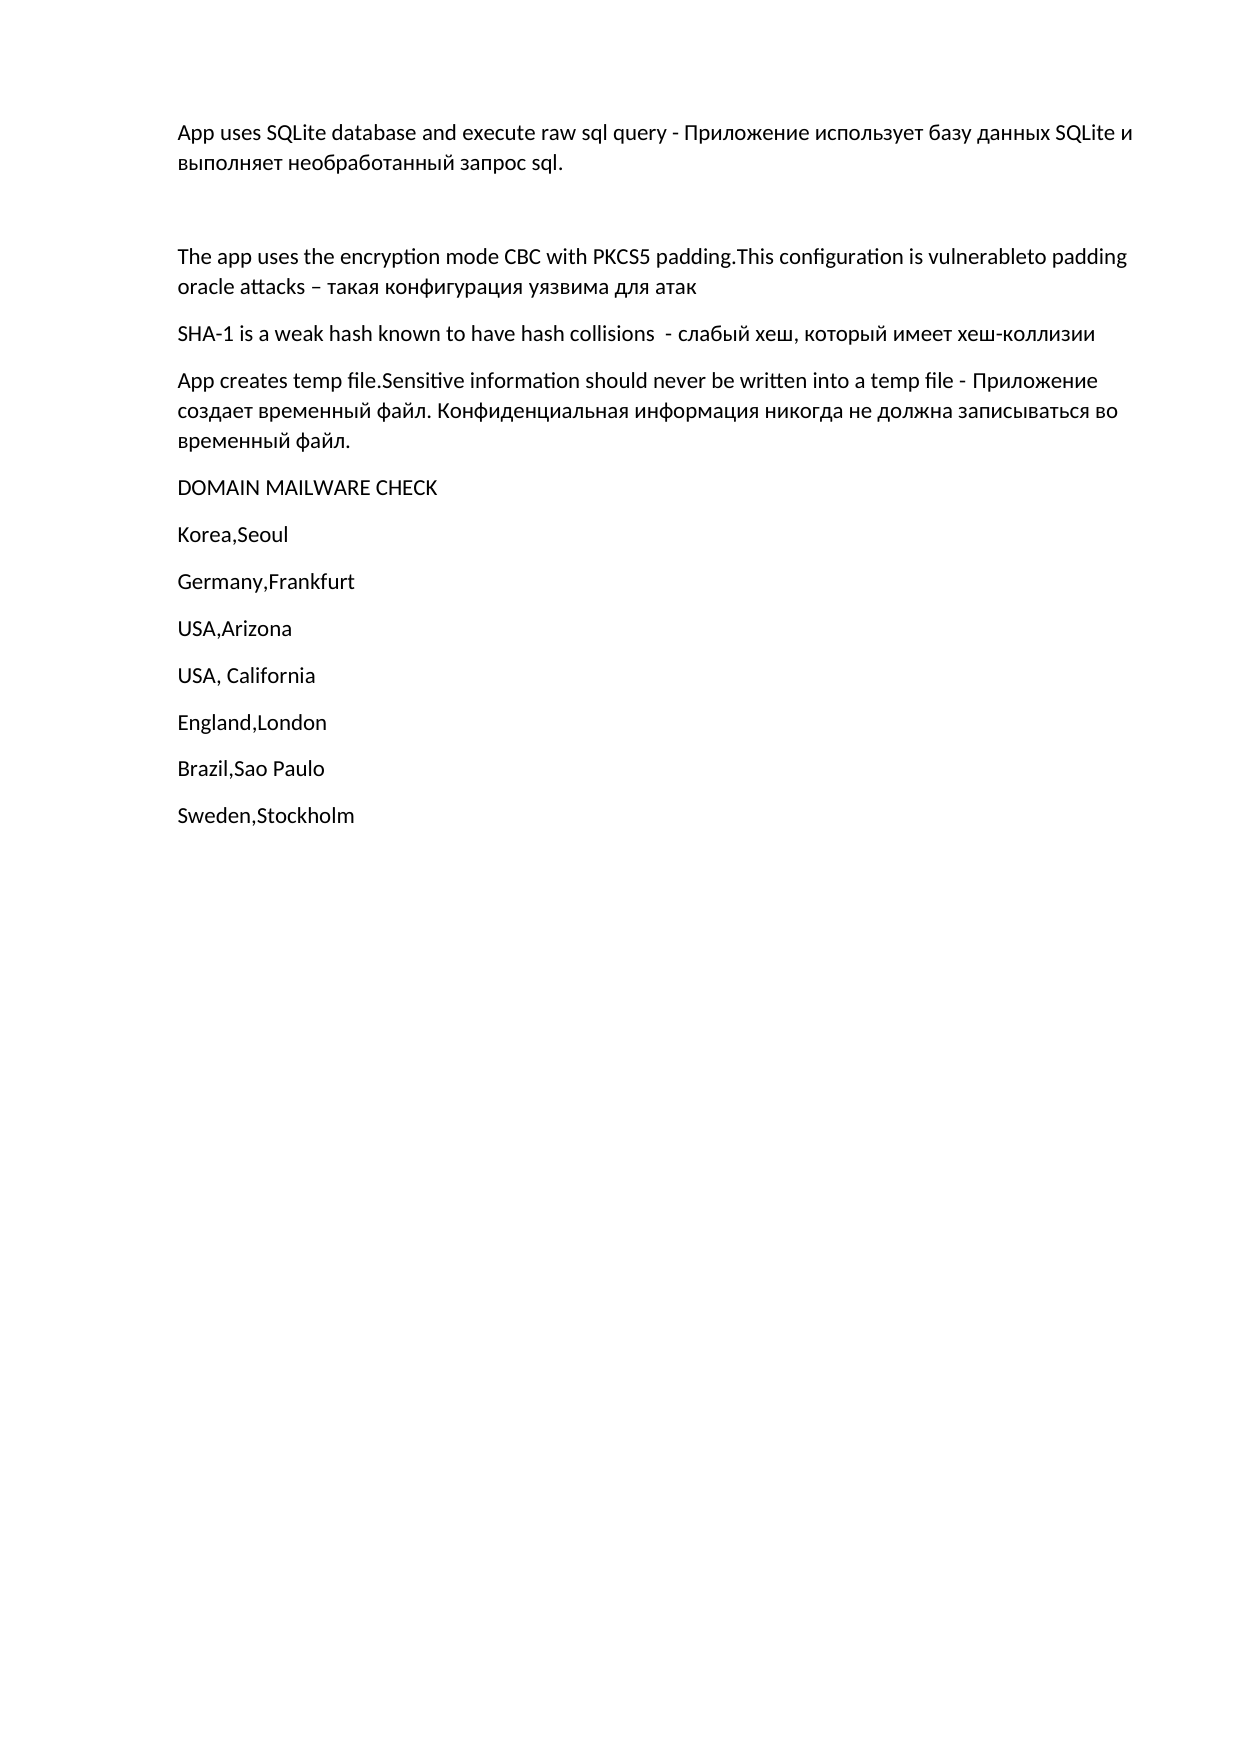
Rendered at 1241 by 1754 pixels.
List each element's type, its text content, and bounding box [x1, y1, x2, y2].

text DOMAIN MAILWARE CHECK [177, 473, 1152, 501]
text Sweden,Stockholm [177, 801, 1152, 829]
text SHA-1 is a weak hash known to have hash collisions - слабый хеш, который имеет хеш-коллизии [177, 319, 1152, 347]
text Brazil,Sao Paulo [177, 754, 1152, 783]
text Korea,Seoul [177, 520, 1152, 548]
text The app uses the encryption mode CBC with PKCS5 padding.This configuration is vulnerableto padding oracle attacks – такая конфигурация уязвима для атак [177, 242, 1152, 300]
text England,London [177, 708, 1152, 736]
text App creates temp file.Sensitive information should never be written into a temp file - Приложение создает временный файл. Конфиденциальная информация никогда не должна записываться во временный файл. [177, 366, 1152, 454]
text USA,Arizona [177, 614, 1152, 642]
text USA, California [177, 661, 1152, 689]
text Germany,Frankfurt [177, 567, 1152, 595]
text App uses SQLite database and execute raw sql query - Приложение использует базу данных SQLite и выполняет необработанный запрос sql. [177, 118, 1152, 176]
